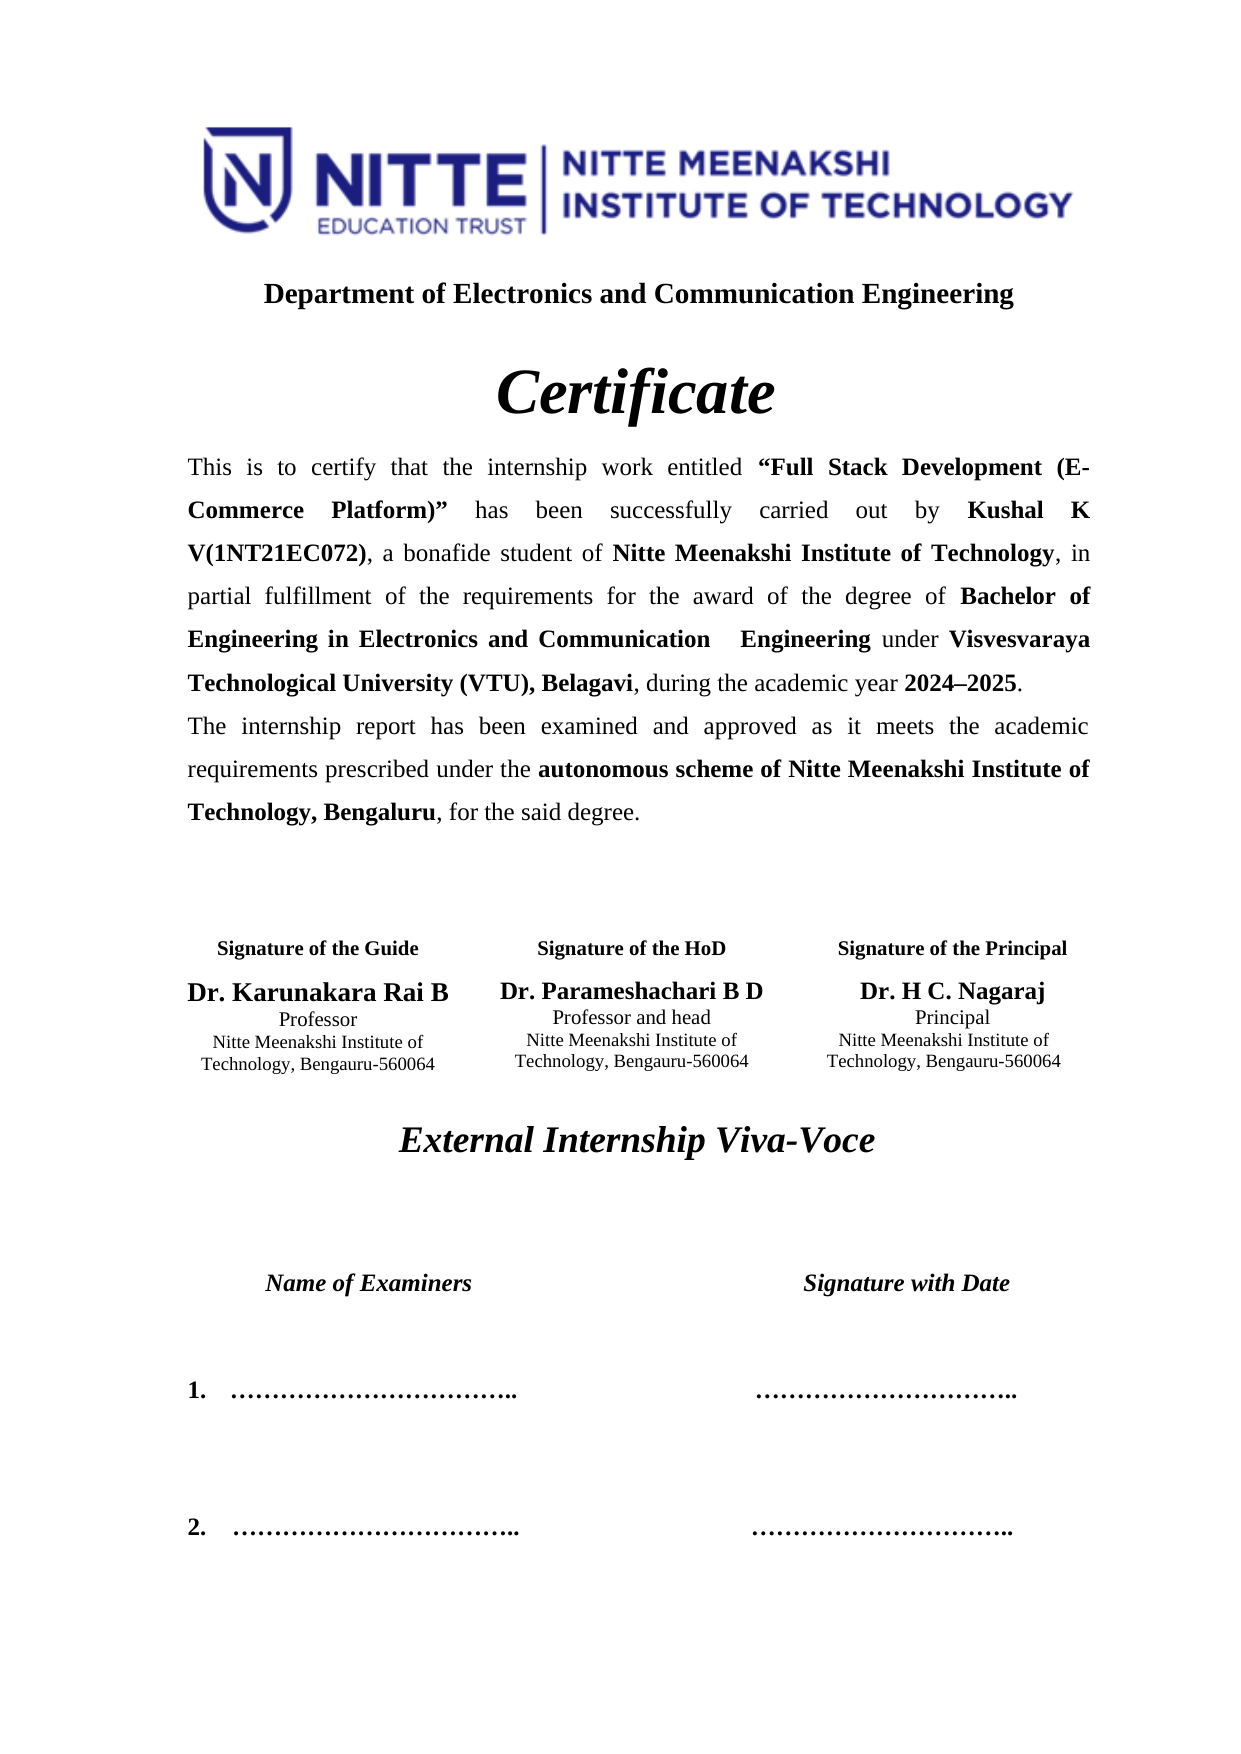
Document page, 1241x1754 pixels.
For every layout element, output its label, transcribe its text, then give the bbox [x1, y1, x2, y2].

text External Internship Viva-Voce [187, 1117, 1090, 1160]
text Name of Examiners Signature with Date [187, 1268, 1090, 1297]
picture [187, 112, 1091, 262]
text Department of Electronics and Communication Engineering [187, 276, 1090, 309]
list …………………………….. ………………………….. [187, 1375, 1090, 1404]
text This is to certify that the internship work entitled “Full Stack Development (E-Commerce Platform)” has been successfully carried out by Kushal K V(1NT21EC072), a bonafide student of Nitte Meenakshi Institute of Technology, in partial fulfillment of the requirements for the award of the degree of Bachelor of Engineering in Electronics and Communication Engineering under Visvesvaraya Technological University (VTU), Belagavi, during the academic year 2024–2025. [187, 452, 1090, 696]
table_header Signature of the Principal [785, 919, 1120, 976]
table_cell Dr. Parameshachari B D Professor and head Nitte Meenakshi Institute of Technology, Bengauru-560064 [478, 976, 785, 1074]
table_cell Dr. Karunakara Rai B Professor Nitte Meenakshi Institute of Technology, Bengauru-560064 [158, 976, 478, 1074]
text Certificate [187, 353, 1090, 427]
table_header Signature of the HoD [478, 919, 785, 976]
table_header Signature of the Guide [158, 919, 478, 976]
table_cell Dr. H C. Nagaraj Principal Nitte Meenakshi Institute of Technology, Bengauru-560064 [785, 976, 1120, 1074]
list …………………………….. ………………………….. [187, 1512, 1090, 1540]
text The internship report has been examined and approved as it meets the academic requirements prescribed under the autonomous scheme of Nitte Meenakshi Institute of Technology, Bengaluru, for the said degree. [187, 711, 1090, 826]
